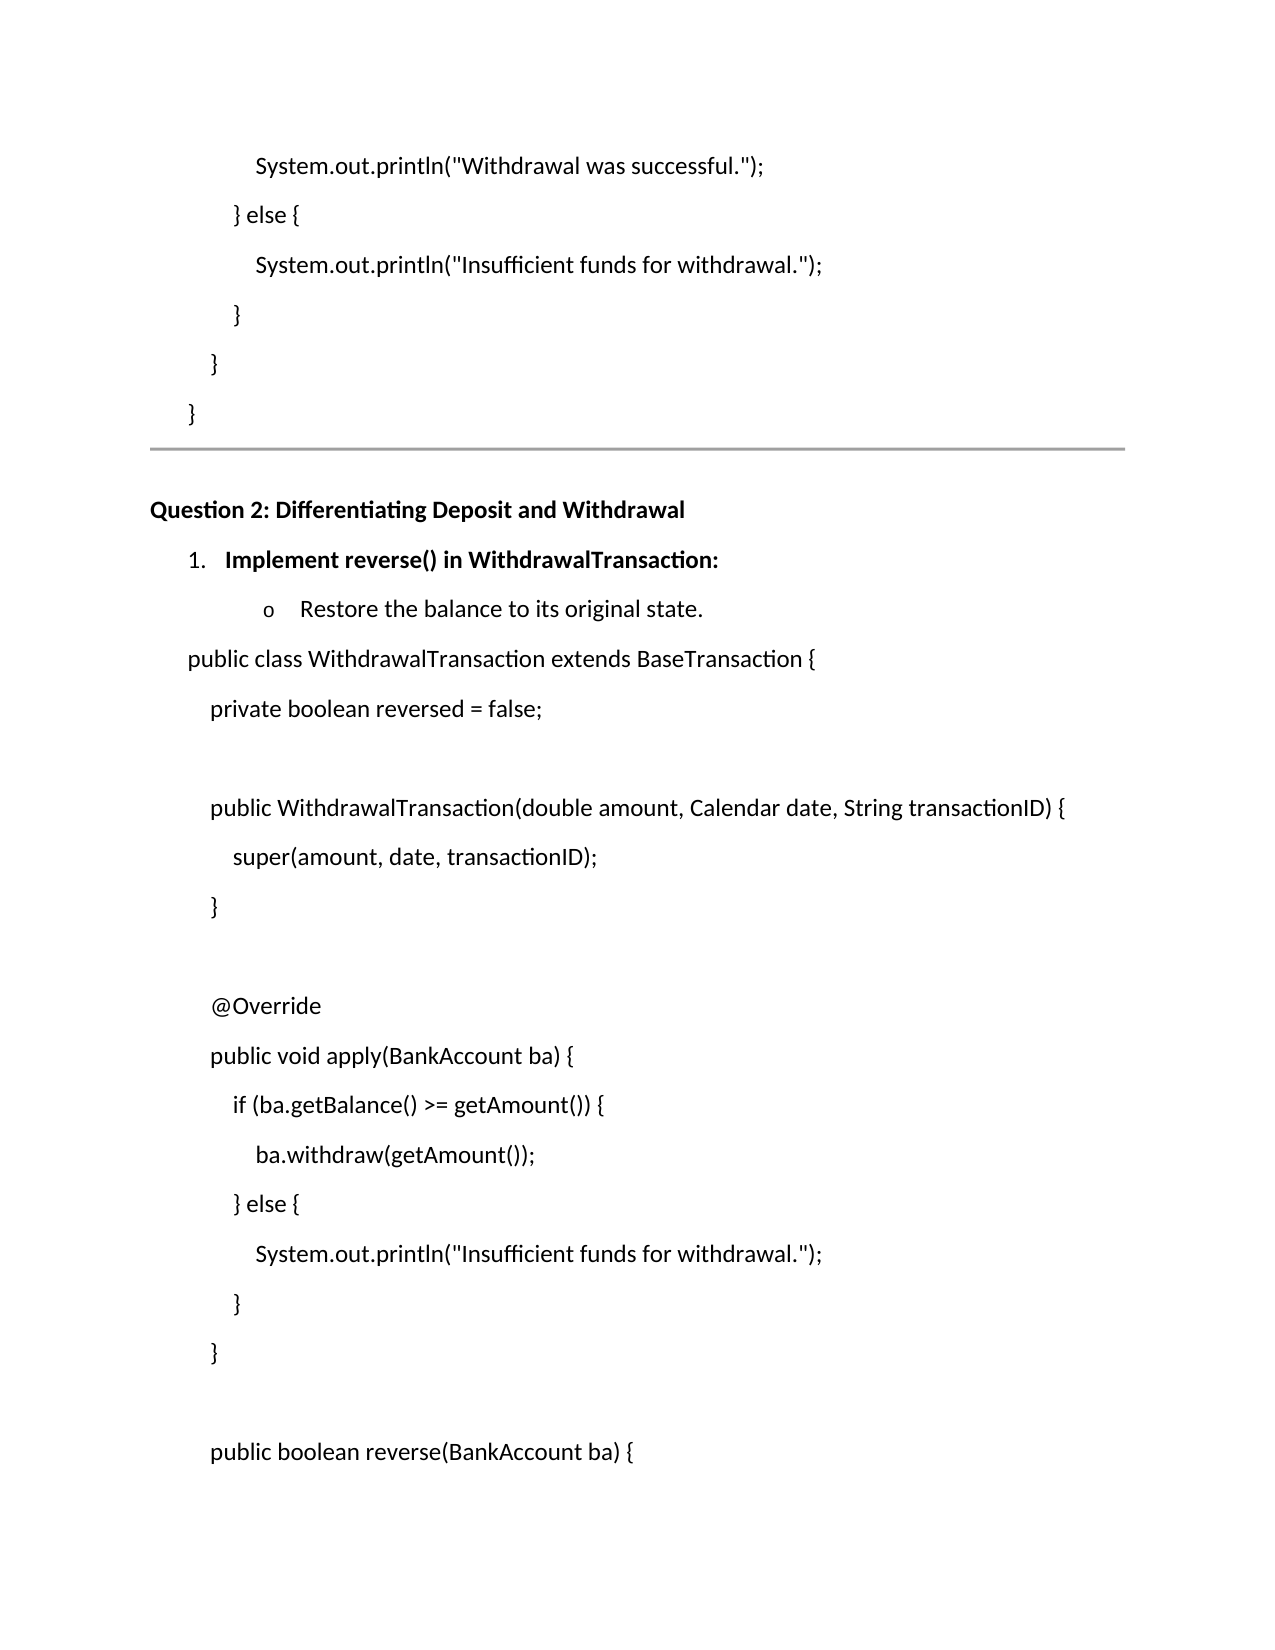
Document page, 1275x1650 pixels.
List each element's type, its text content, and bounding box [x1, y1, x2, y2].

text } [187, 891, 1125, 922]
text public void apply(BankAccount ba) { [187, 1040, 1125, 1070]
text if (ba.getBalance() >= getAmount()) { [187, 1089, 1125, 1120]
text System.out.println("Withdrawal was successful."); [187, 150, 1125, 181]
text @Override [187, 990, 1125, 1021]
text } else { [187, 199, 1125, 230]
text } [187, 299, 1125, 329]
list Implement reverse() in WithdrawalTransaction: [187, 544, 1125, 574]
text private boolean reversed = false; [187, 693, 1125, 723]
text } [187, 1337, 1125, 1368]
text Question 2: Differentiating Deposit and Withdrawal [150, 494, 1125, 525]
text } [187, 398, 1125, 428]
text ba.withdraw(getAmount()); [187, 1139, 1125, 1169]
text System.out.println("Insufficient funds for withdrawal."); [187, 1238, 1125, 1269]
text public boolean reverse(BankAccount ba) { [187, 1436, 1125, 1467]
text } [187, 1288, 1125, 1318]
text System.out.println("Insufficient funds for withdrawal."); [187, 249, 1125, 280]
text super(amount, date, transactionID); [187, 841, 1125, 872]
text } [187, 348, 1125, 379]
text } else { [187, 1188, 1125, 1219]
text public WithdrawalTransaction(double amount, Calendar date, String transactionID) { [187, 792, 1125, 822]
text public class WithdrawalTransaction extends BaseTransaction { [187, 643, 1125, 674]
list Restore the balance to its original state. [262, 593, 1125, 624]
